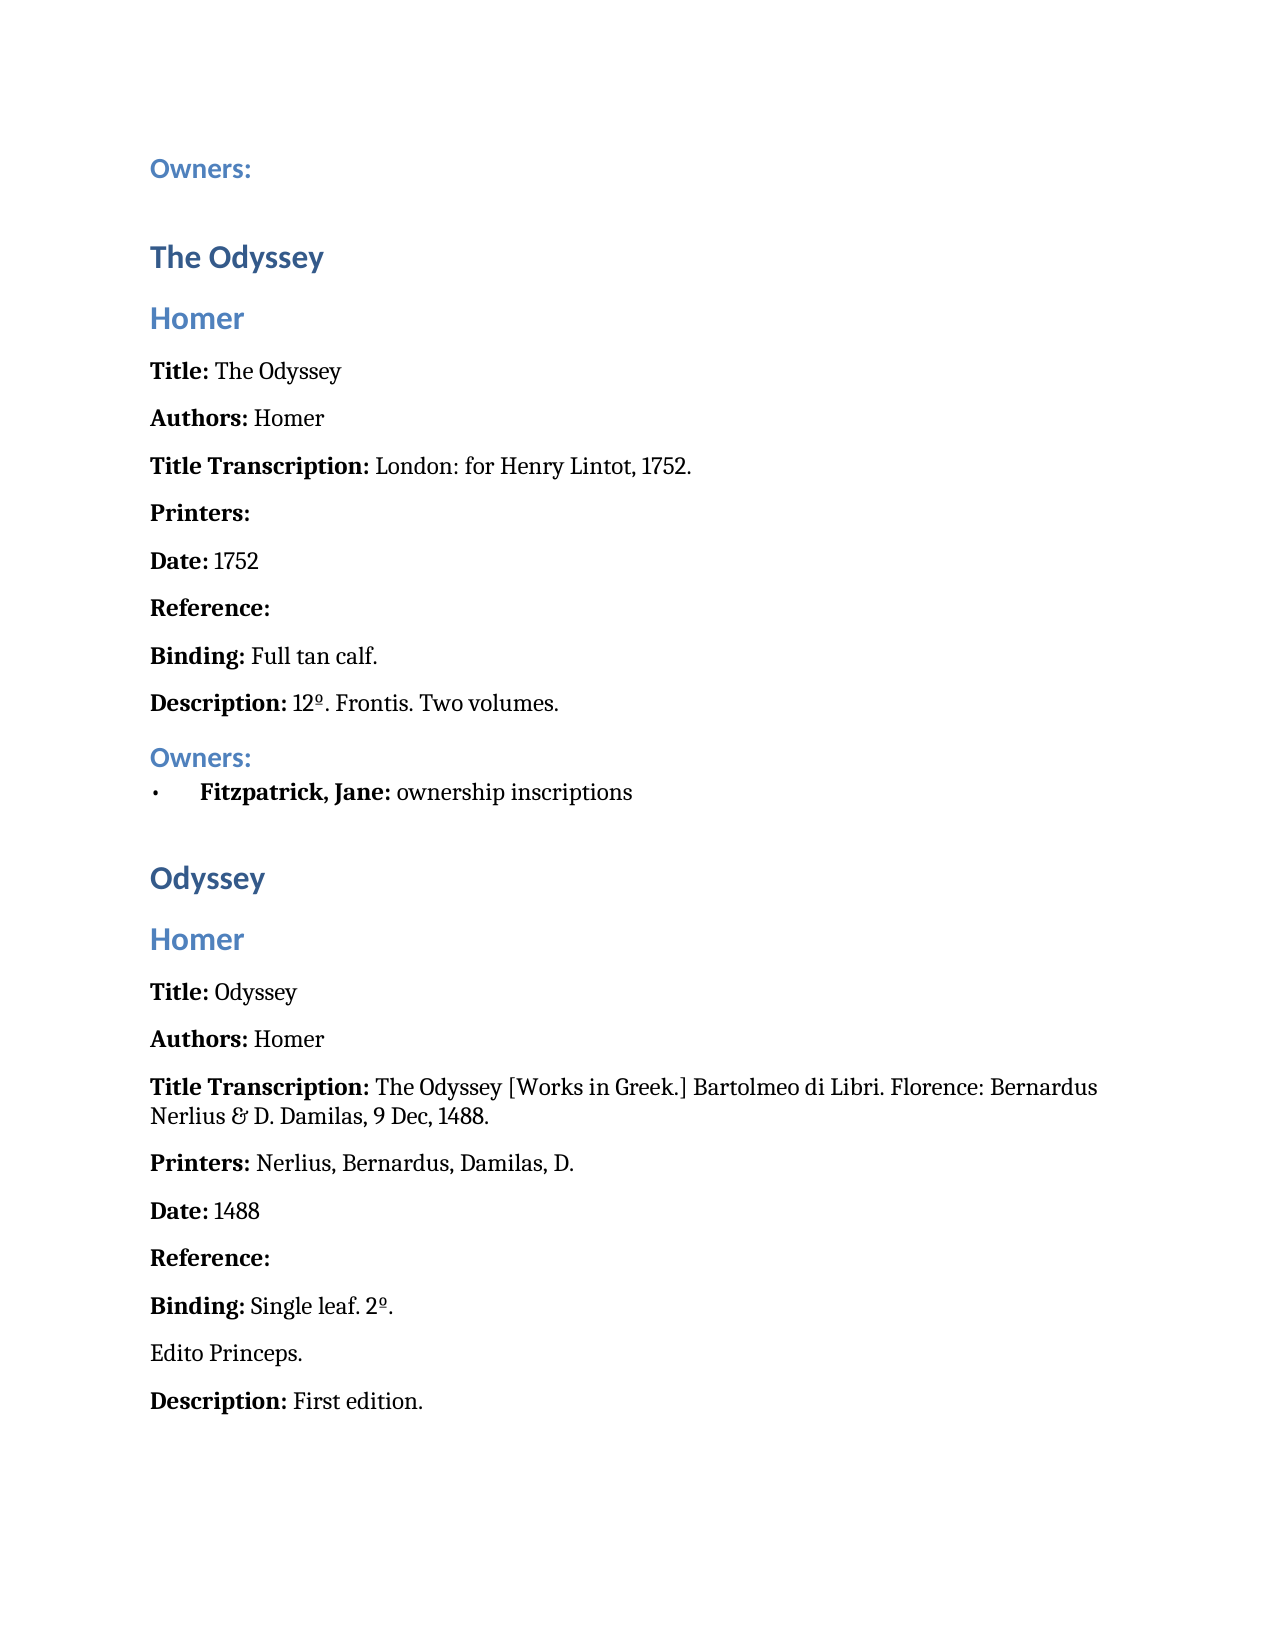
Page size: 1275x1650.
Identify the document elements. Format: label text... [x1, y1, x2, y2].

text Authors: Homer [150, 404, 1125, 433]
text Printers: [150, 499, 1125, 528]
text Description: 12º. Frontis. Two volumes. [150, 689, 1125, 718]
subtitle Homer [150, 918, 1125, 959]
text Description: First edition. [150, 1387, 1125, 1415]
text Binding: Full tan calf. [150, 642, 1125, 670]
subtitle Owners: [150, 739, 1125, 774]
text Printers: Nerlius, Bernardus, Damilas, D. [150, 1149, 1125, 1178]
text Authors: Homer [150, 1025, 1125, 1054]
text Date: 1488 [150, 1197, 1125, 1225]
text Reference: [150, 594, 1125, 623]
text Title Transcription: The Odyssey [Works in Greek.] Bartolmeo di Libri. Florence: Bernardus Nerlius & D. Damilas, 9 Dec, 1488. [150, 1073, 1125, 1130]
list Fitzpatrick, Jane: ownership inscriptions [150, 778, 1125, 807]
text Date: 1752 [150, 547, 1125, 575]
subtitle Owners: [150, 150, 1125, 186]
text Title: The Odyssey [150, 357, 1125, 385]
text Edito Princeps. [150, 1339, 1125, 1368]
text Binding: Single leaf. 2º. [150, 1292, 1125, 1320]
text Title Transcription: London: for Henry Lintot, 1752. [150, 452, 1125, 480]
text Reference: [150, 1244, 1125, 1273]
subtitle Homer [150, 297, 1125, 338]
text Title: Odyssey [150, 978, 1125, 1007]
subtitle The Odyssey [150, 236, 1125, 276]
subtitle Odyssey [150, 857, 1125, 898]
